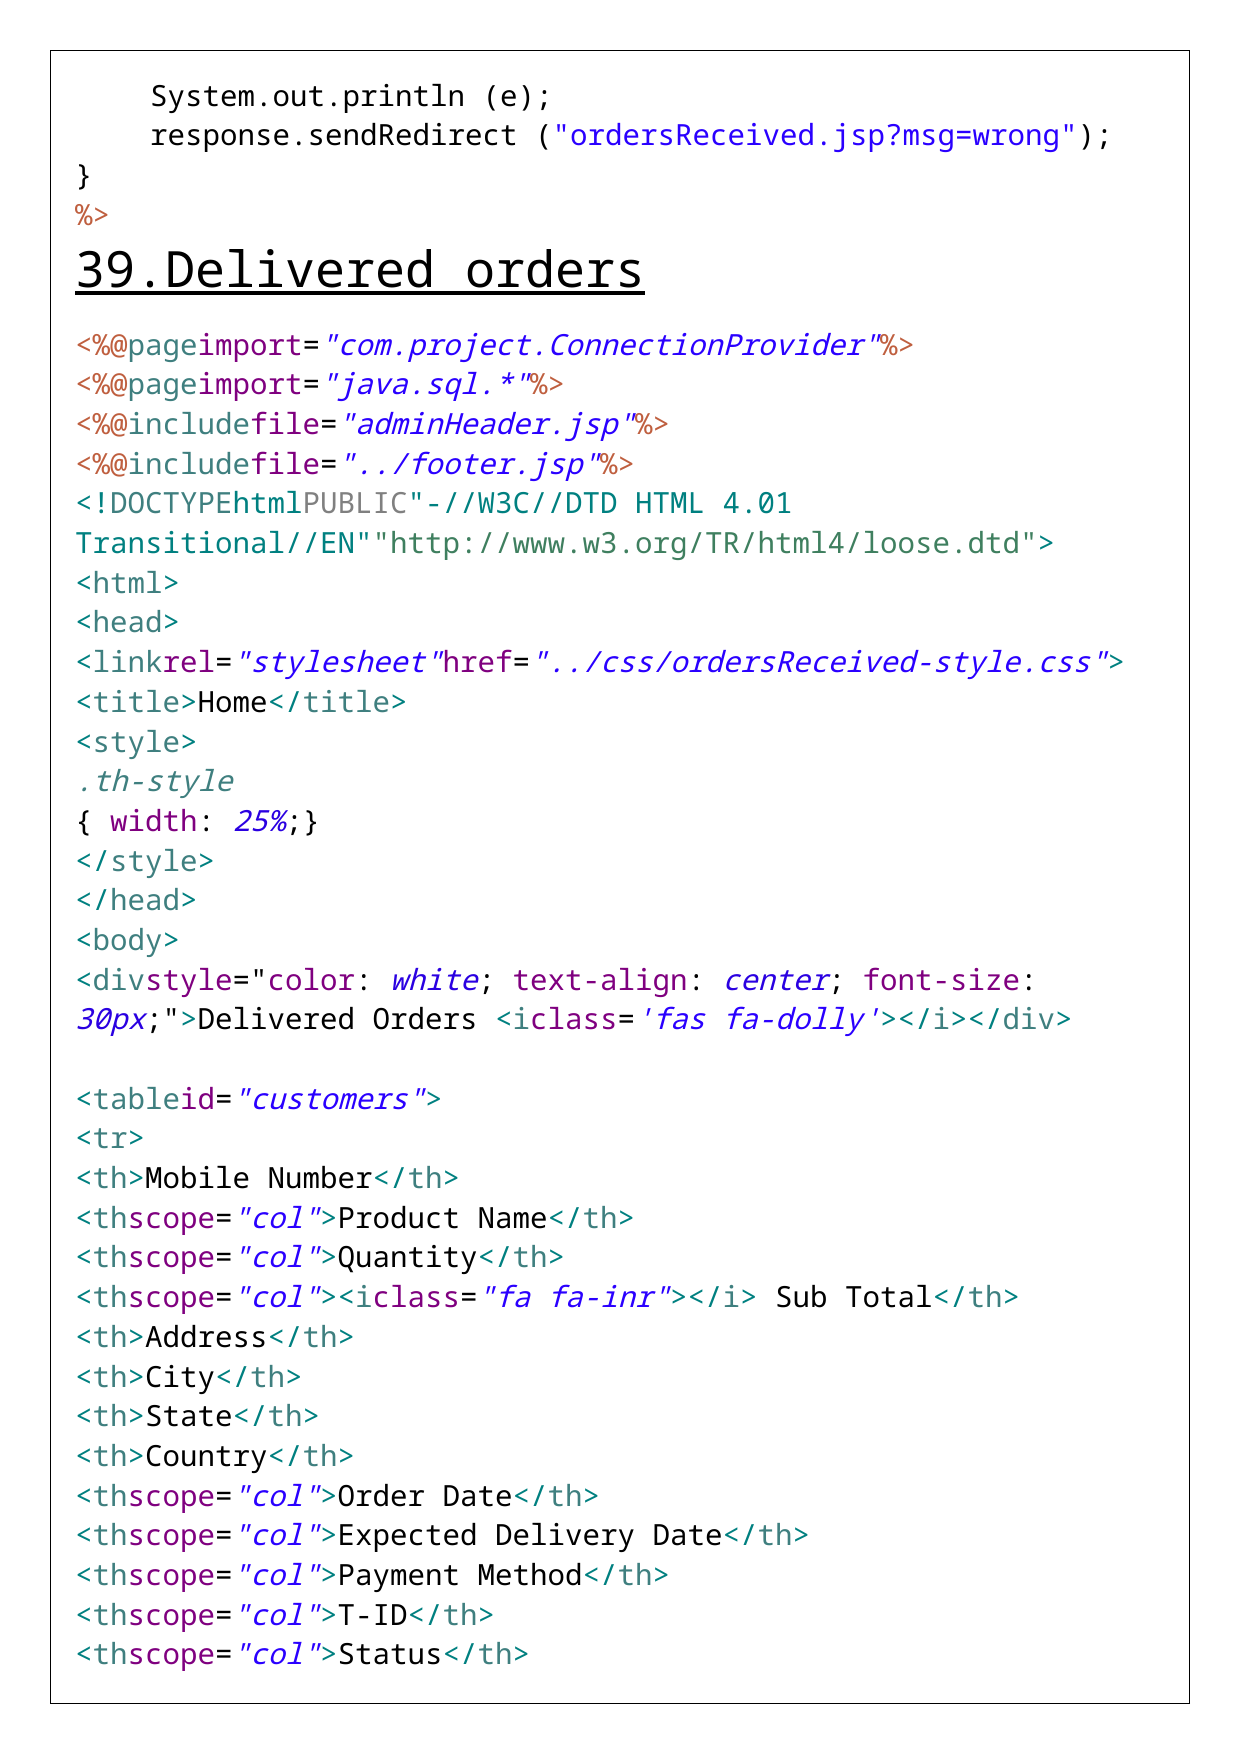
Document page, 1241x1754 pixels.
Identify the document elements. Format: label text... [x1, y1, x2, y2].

text </head> [75, 879, 1165, 919]
text <linkrel="stylesheet"href="../css/ordersReceived-style.css"> [75, 641, 1165, 681]
text <html> [75, 562, 1165, 602]
text <!DOCTYPEhtmlPUBLIC"-//W3C//DTD HTML 4.01 Transitional//EN""http://www.w3.org/TR/html4/loose.dtd"> [75, 483, 1165, 562]
text <thscope="col">Order Date</th> [75, 1475, 1165, 1514]
text <divstyle="color: white; text-align: center; font-size: 30px;">Delivered Orders <iclass='fas fa-dolly'></i></div> [75, 959, 1165, 1038]
text <tr> [75, 1118, 1165, 1157]
text <thscope="col">Status</th> [75, 1634, 1165, 1673]
text } [75, 154, 1165, 194]
text %> [75, 194, 1165, 234]
text 39.Delivered orders [75, 234, 1165, 302]
text response.sendRedirect ("ordersReceived.jsp?msg=wrong"); [75, 115, 1165, 154]
text <head> [75, 602, 1165, 641]
text <thscope="col">Quantity</th> [75, 1237, 1165, 1276]
text <style> [75, 721, 1165, 761]
text <th>State</th> [75, 1396, 1165, 1435]
text <%@pageimport="com.project.ConnectionProvider"%> [75, 324, 1165, 364]
text { width: 25%;} [75, 800, 1165, 840]
text <%@pageimport="java.sql.*"%> [75, 364, 1165, 403]
text <th>Mobile Number</th> [75, 1157, 1165, 1197]
text <th>City</th> [75, 1356, 1165, 1396]
text <tableid="customers"> [75, 1078, 1165, 1118]
text <thscope="col">Expected Delivery Date</th> [75, 1514, 1165, 1554]
text <%@includefile="../footer.jsp"%> [75, 443, 1165, 483]
text <th>Country</th> [75, 1435, 1165, 1475]
text <thscope="col">T-ID</th> [75, 1594, 1165, 1634]
text <title>Home</title> [75, 681, 1165, 721]
text <thscope="col">Payment Method</th> [75, 1554, 1165, 1594]
text <body> [75, 919, 1165, 959]
text <th>Address</th> [75, 1316, 1165, 1356]
text </style> [75, 840, 1165, 879]
text .th-style [75, 761, 1165, 800]
text <thscope="col">Product Name</th> [75, 1197, 1165, 1237]
text System.out.println (e); [75, 75, 1165, 115]
text <%@includefile="adminHeader.jsp"%> [75, 403, 1165, 443]
text <thscope="col"><iclass="fa fa-inr"></i> Sub Total</th> [75, 1276, 1165, 1316]
